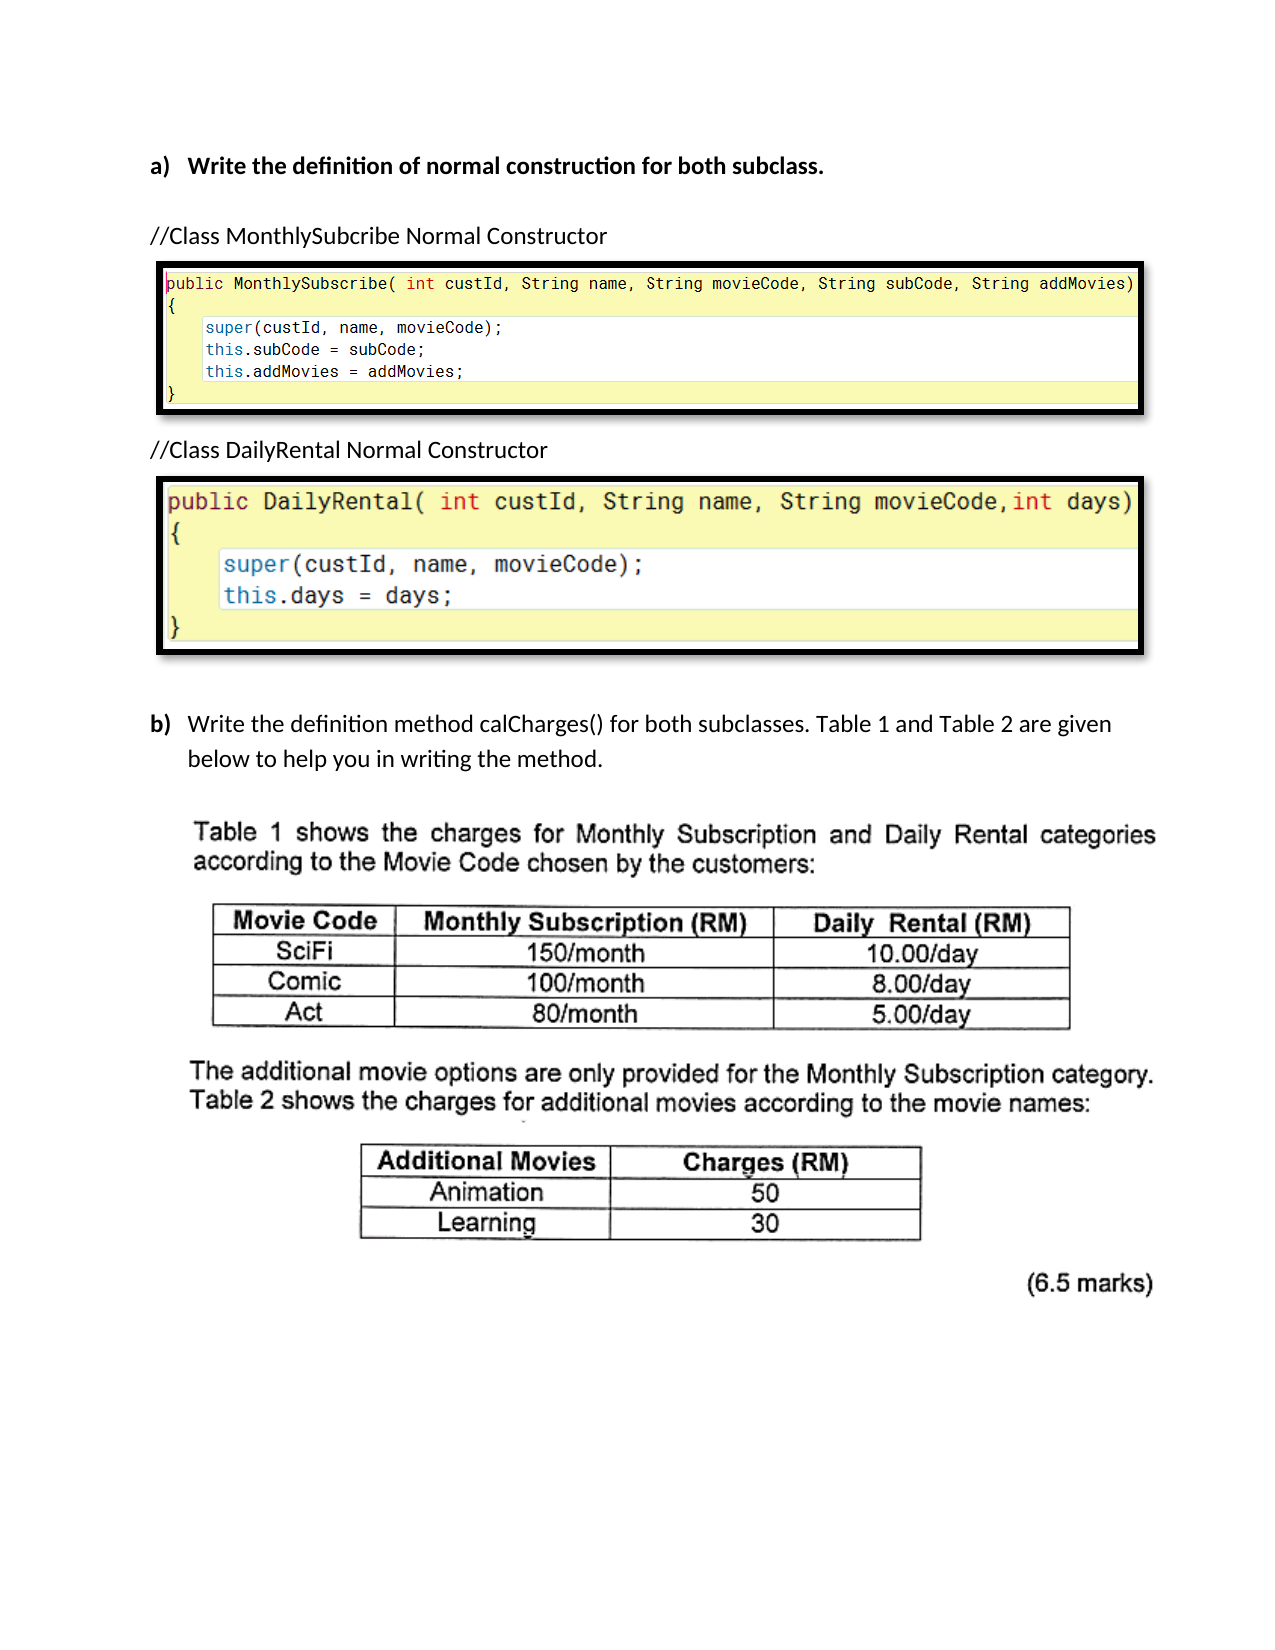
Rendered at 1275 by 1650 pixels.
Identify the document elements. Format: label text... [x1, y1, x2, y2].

list Write the definition of normal construction for both subclass. [150, 150, 1125, 181]
picture [187, 813, 1163, 1304]
text //Class DailyRental Normal Constructor [150, 434, 1125, 465]
list Write the definition method calCharges() for both subclasses. Table 1 and Table 2 are given below to help you in writing the method. [150, 708, 1125, 774]
text //Class MonthlySubcribe Normal Constructor [150, 220, 1125, 251]
